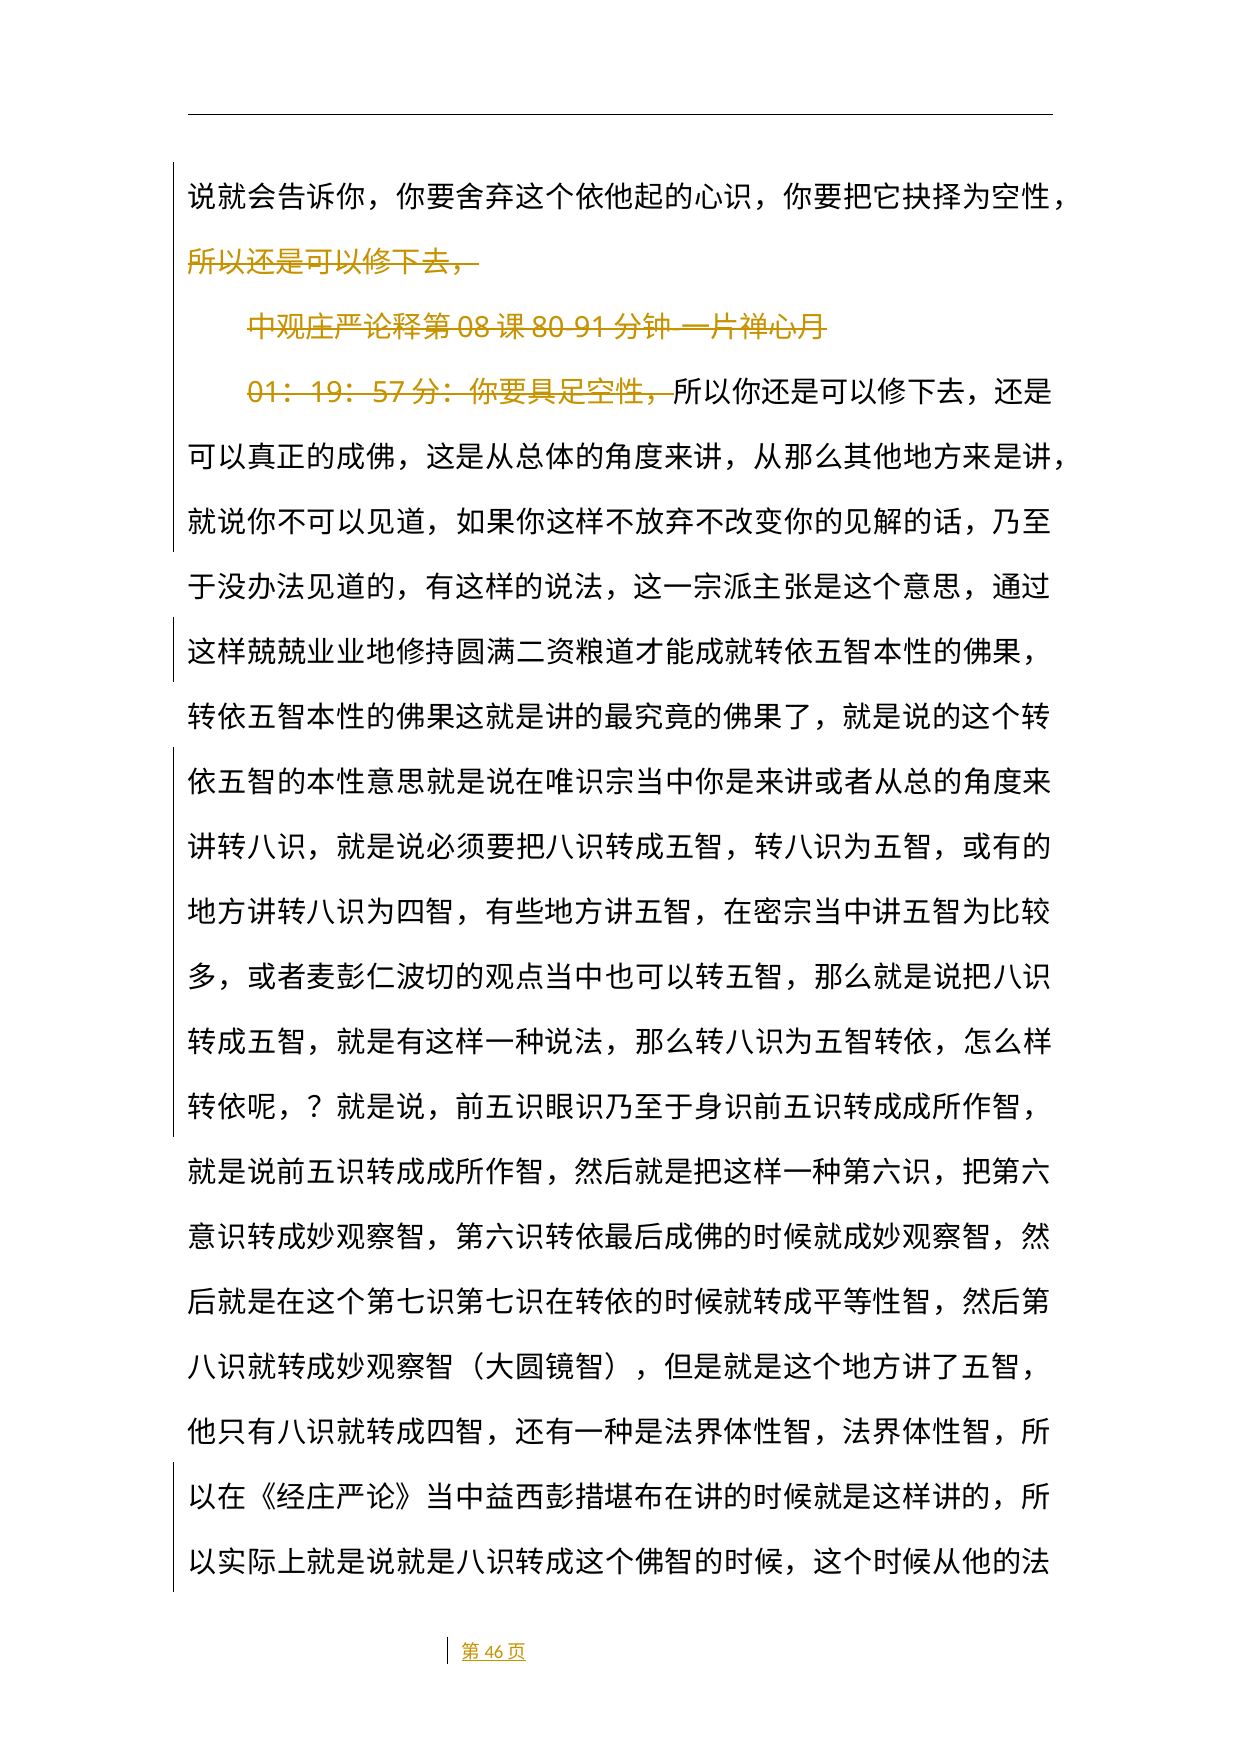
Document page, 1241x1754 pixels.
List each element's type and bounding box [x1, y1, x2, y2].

text [187, 357, 1053, 1592]
text [187, 162, 1053, 292]
